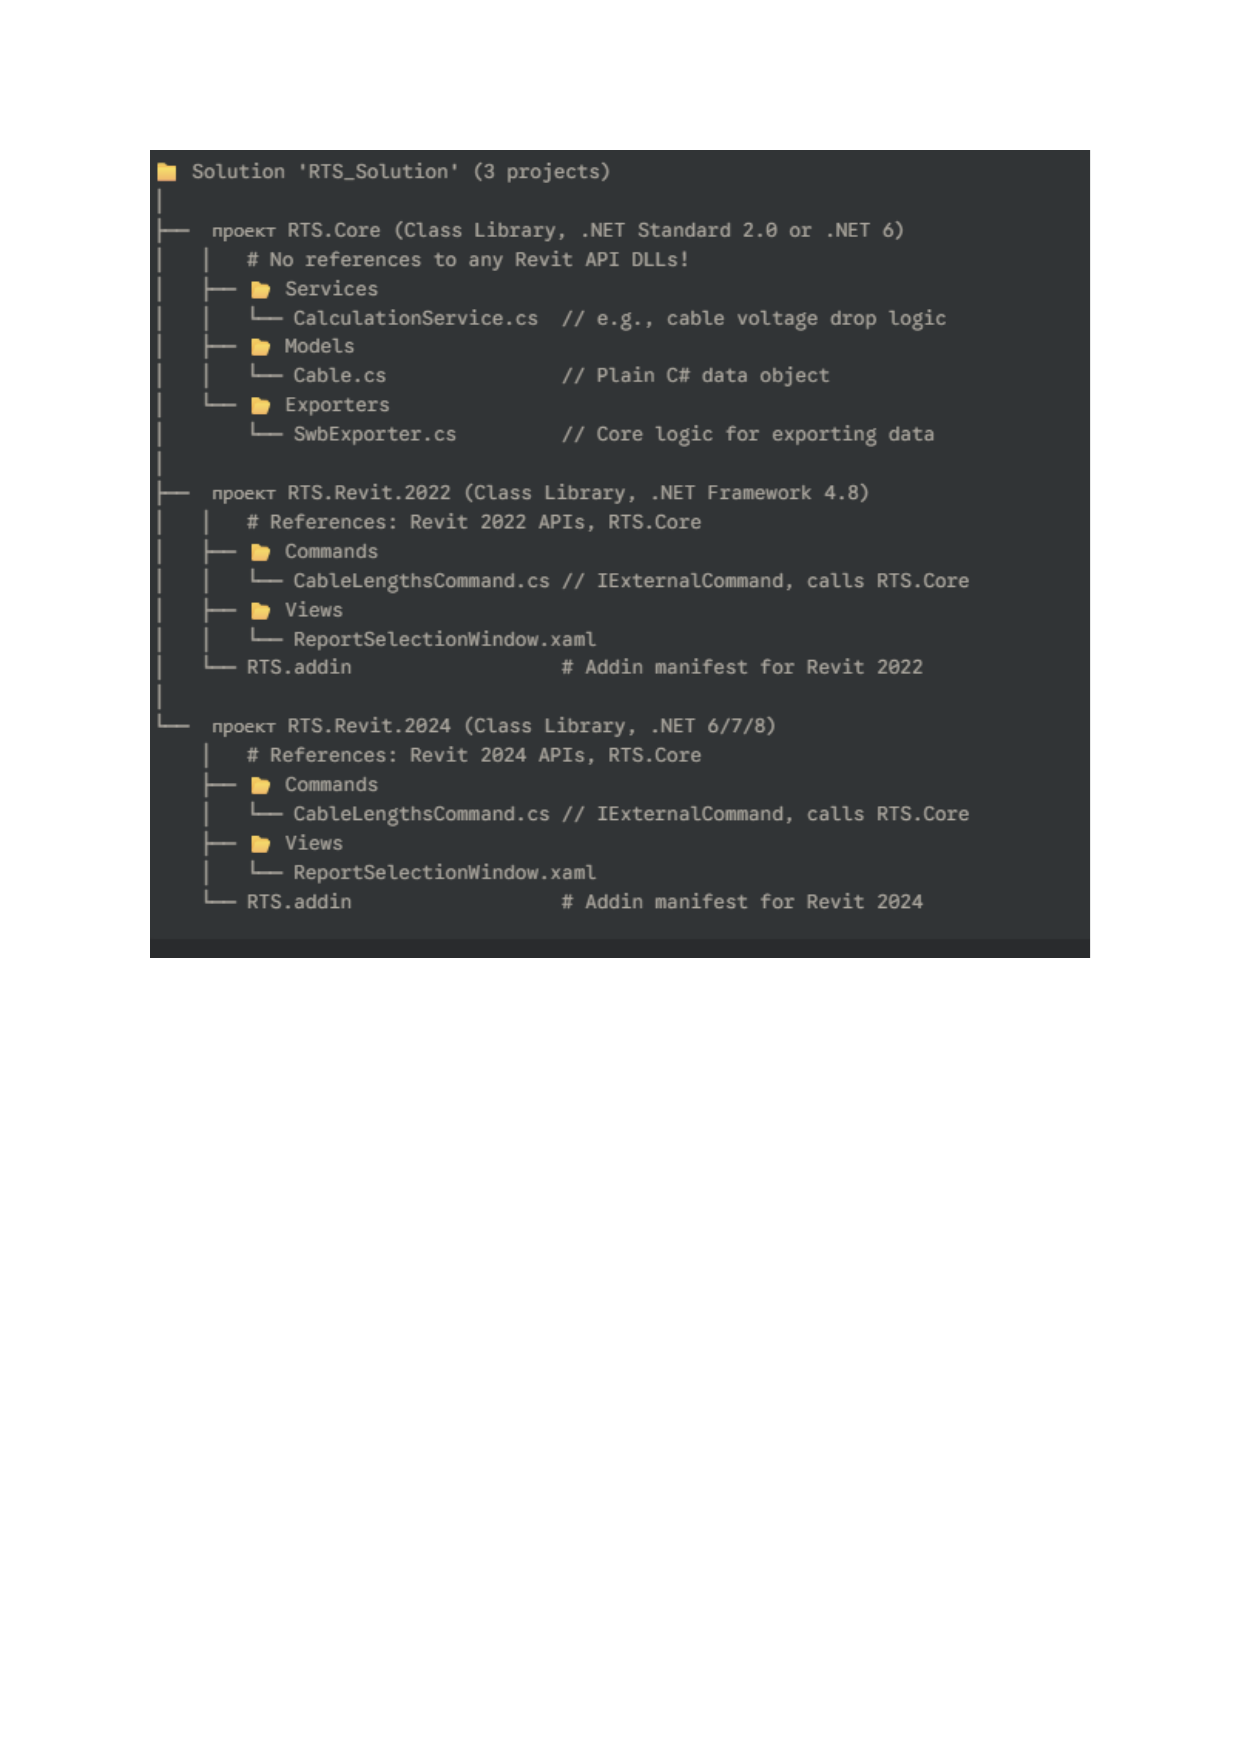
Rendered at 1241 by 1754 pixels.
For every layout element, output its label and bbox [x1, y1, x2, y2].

picture [150, 150, 1091, 958]
